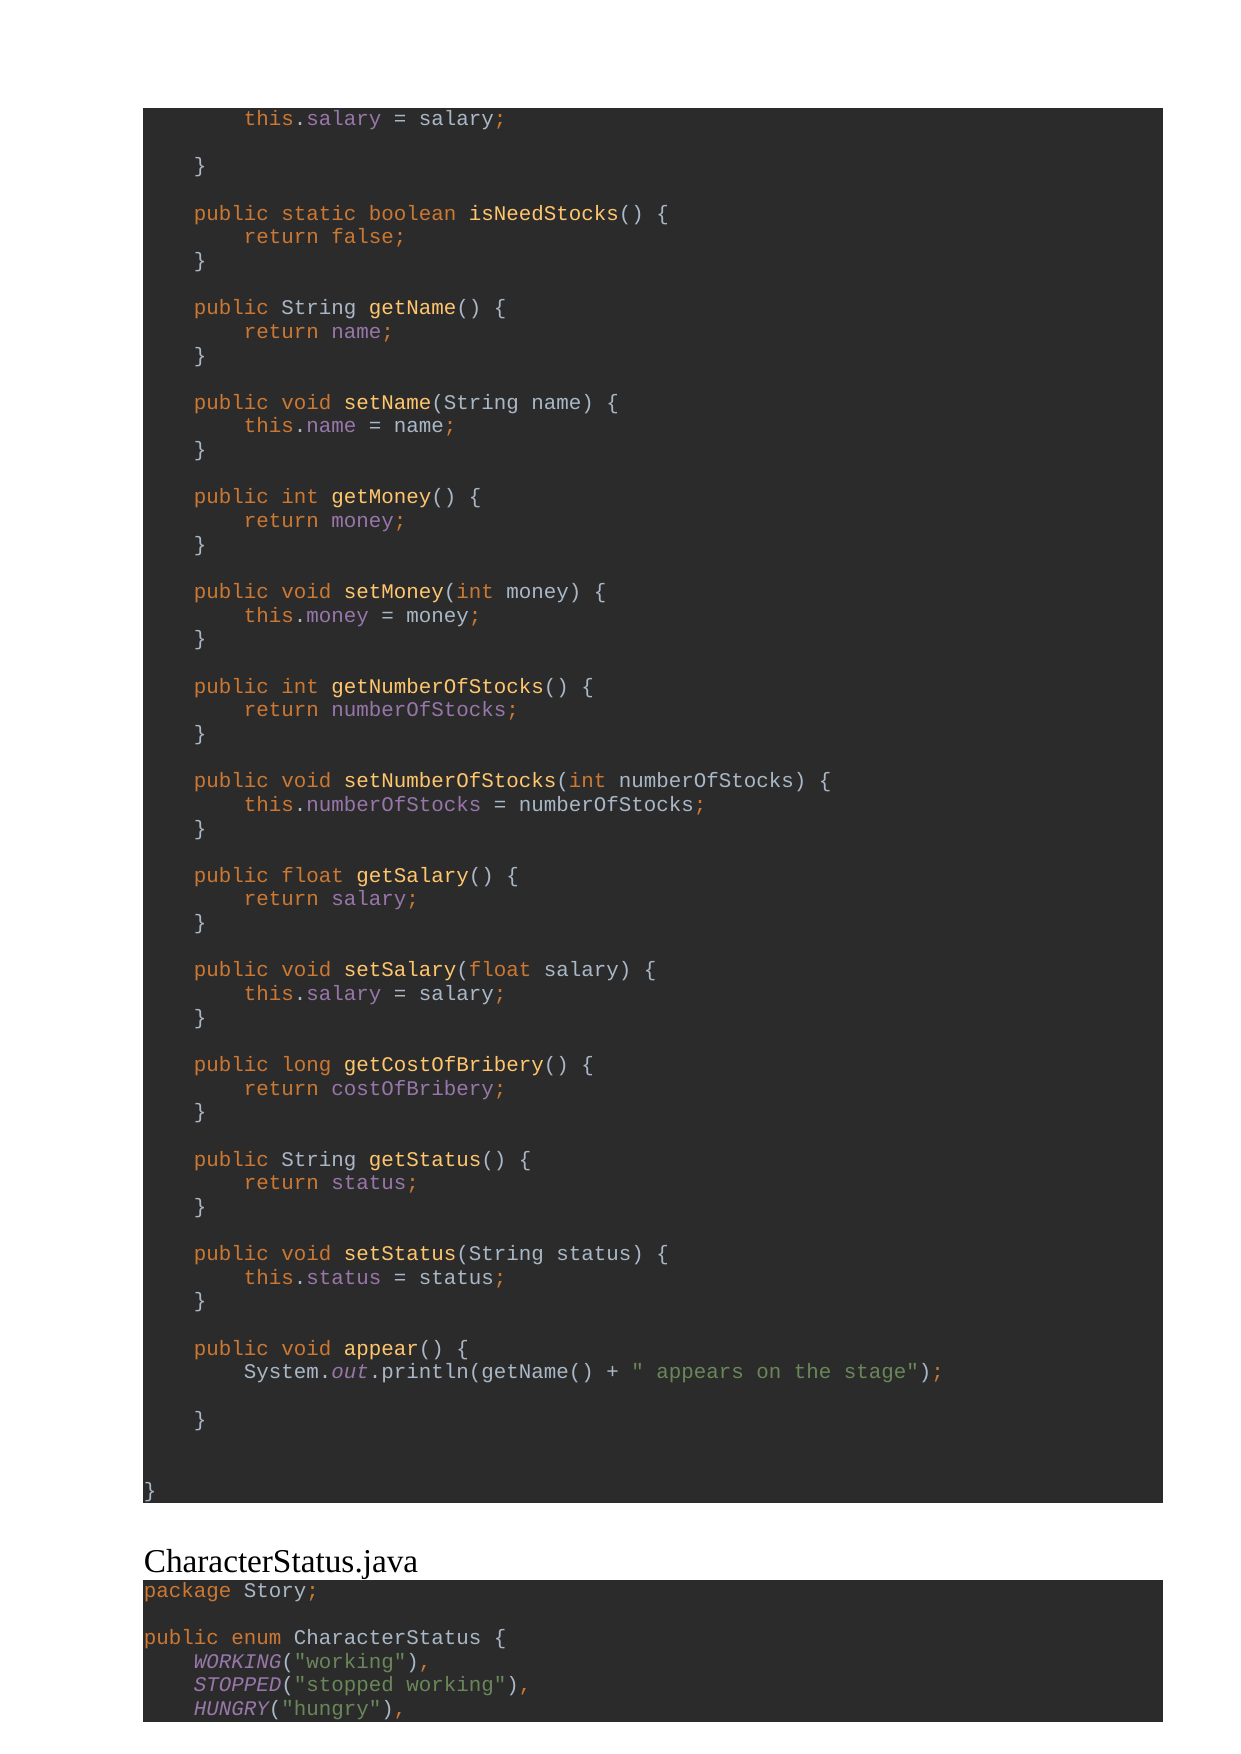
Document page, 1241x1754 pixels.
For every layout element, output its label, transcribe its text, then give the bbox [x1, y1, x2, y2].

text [143, 1580, 1163, 1722]
text CharacterStatus.java [143, 1542, 1163, 1580]
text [143, 108, 1163, 1503]
